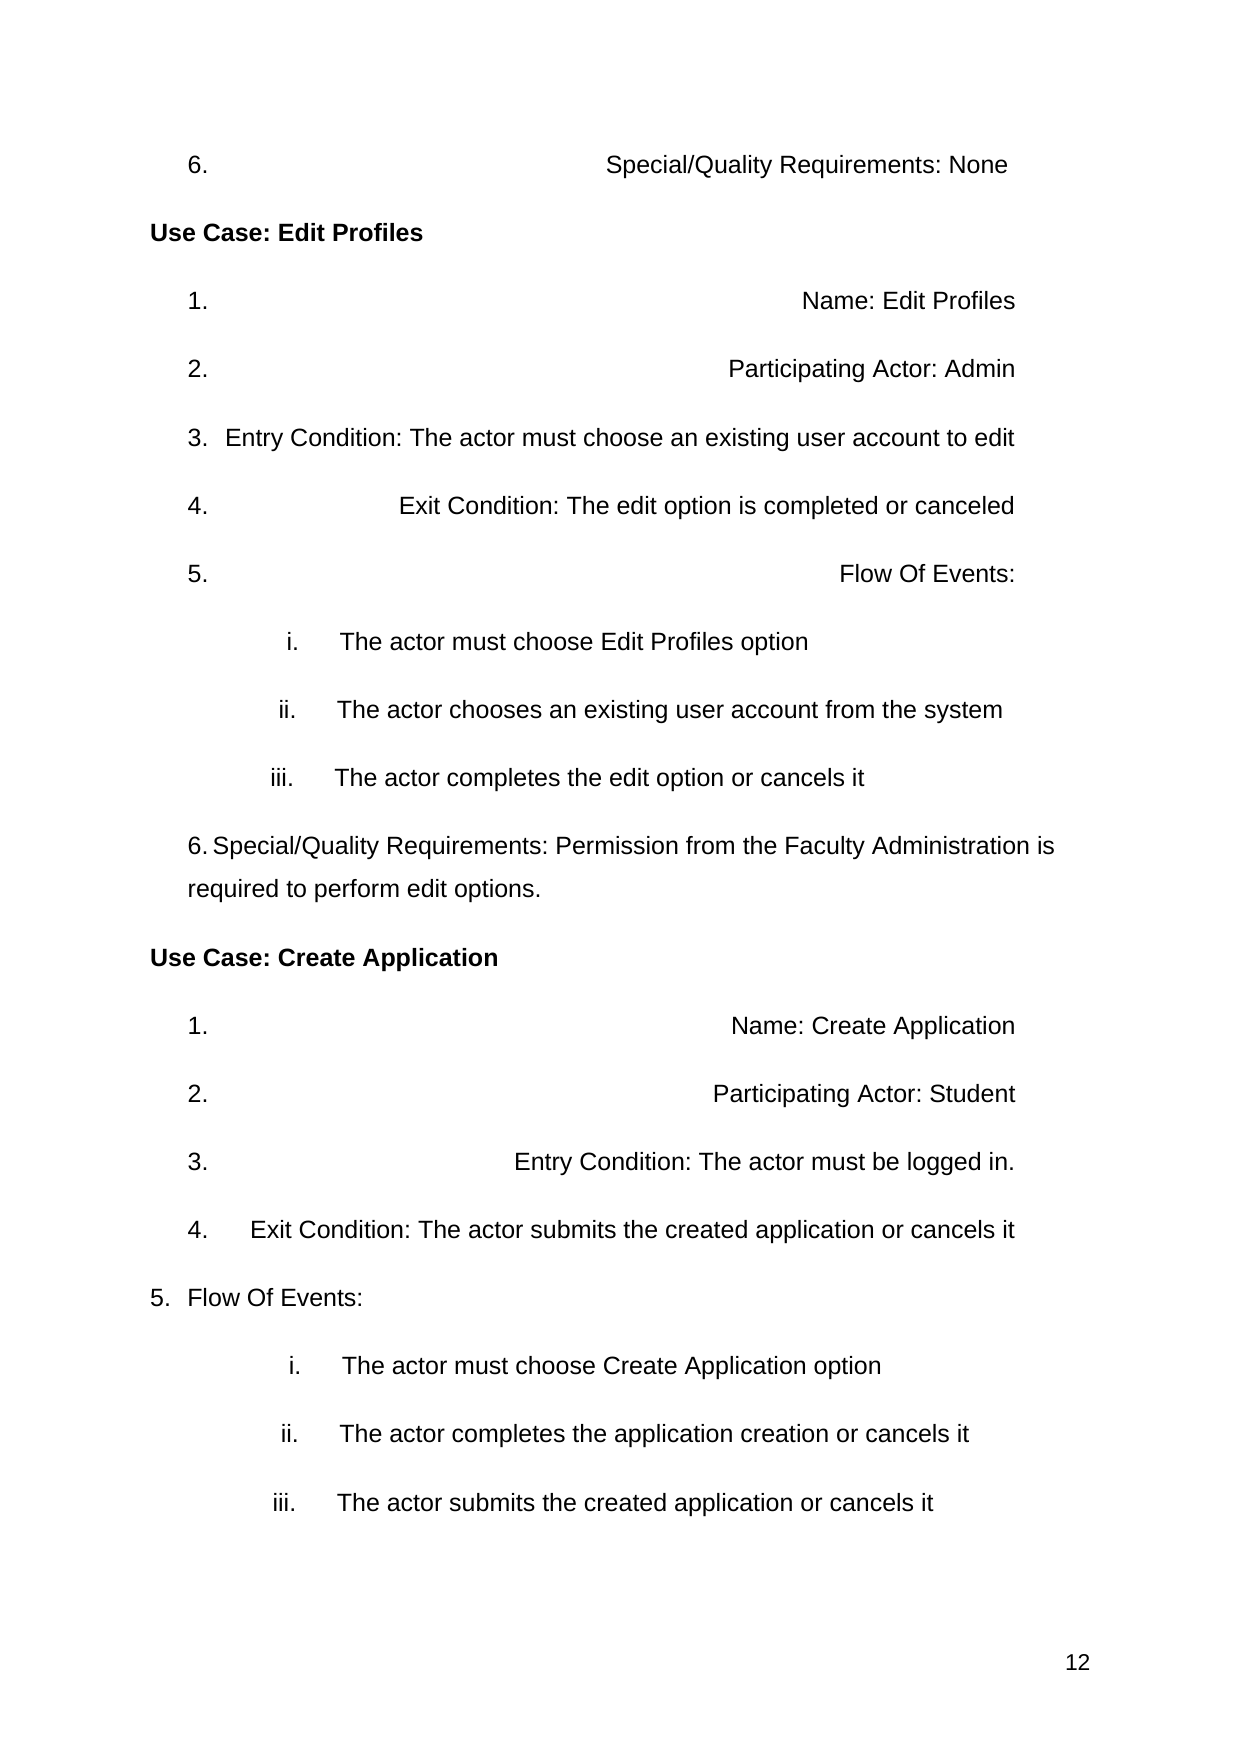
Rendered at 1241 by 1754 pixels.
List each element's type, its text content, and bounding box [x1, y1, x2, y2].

text 1. Name: Create Application [187, 1011, 1090, 1039]
text ii. The actor completes the application creation or cancels it [179, 1419, 1090, 1448]
text 5. Flow Of Events: [187, 559, 1090, 587]
text 4. Exit Condition: The edit option is completed or canceled [187, 491, 1090, 519]
text Use Case: Create Application [150, 942, 1090, 971]
text ii. The actor chooses an existing user account from the system [177, 695, 1090, 724]
text 3. Entry Condition: The actor must be logged in. [187, 1147, 1090, 1176]
text iii. The actor submits the created application or cancels it [179, 1487, 1090, 1516]
text i. The actor must choose Create Application option [179, 1351, 1090, 1380]
text 5. Flow Of Events: [150, 1283, 1090, 1312]
text 3. Entry Condition: The actor must choose an existing user account to edit [187, 422, 1090, 451]
text 4. Exit Condition: The actor submits the created application or cancels it [187, 1215, 1090, 1244]
text 1. Name: Edit Profiles [187, 286, 1090, 315]
text 6. Special/Quality Requirements: Permission from the Faculty Administration is required to perform edit options. [187, 831, 1090, 903]
text i. The actor must choose Edit Profiles option [177, 627, 1090, 656]
text 6. Special/Quality Requirements: None [187, 150, 1090, 179]
text Use Case: Edit Profiles [150, 218, 1090, 247]
text 2. Participating Actor: Admin [187, 354, 1090, 383]
text iii. The actor completes the edit option or cancels it [177, 763, 1090, 792]
text 2. Participating Actor: Student [187, 1079, 1090, 1107]
